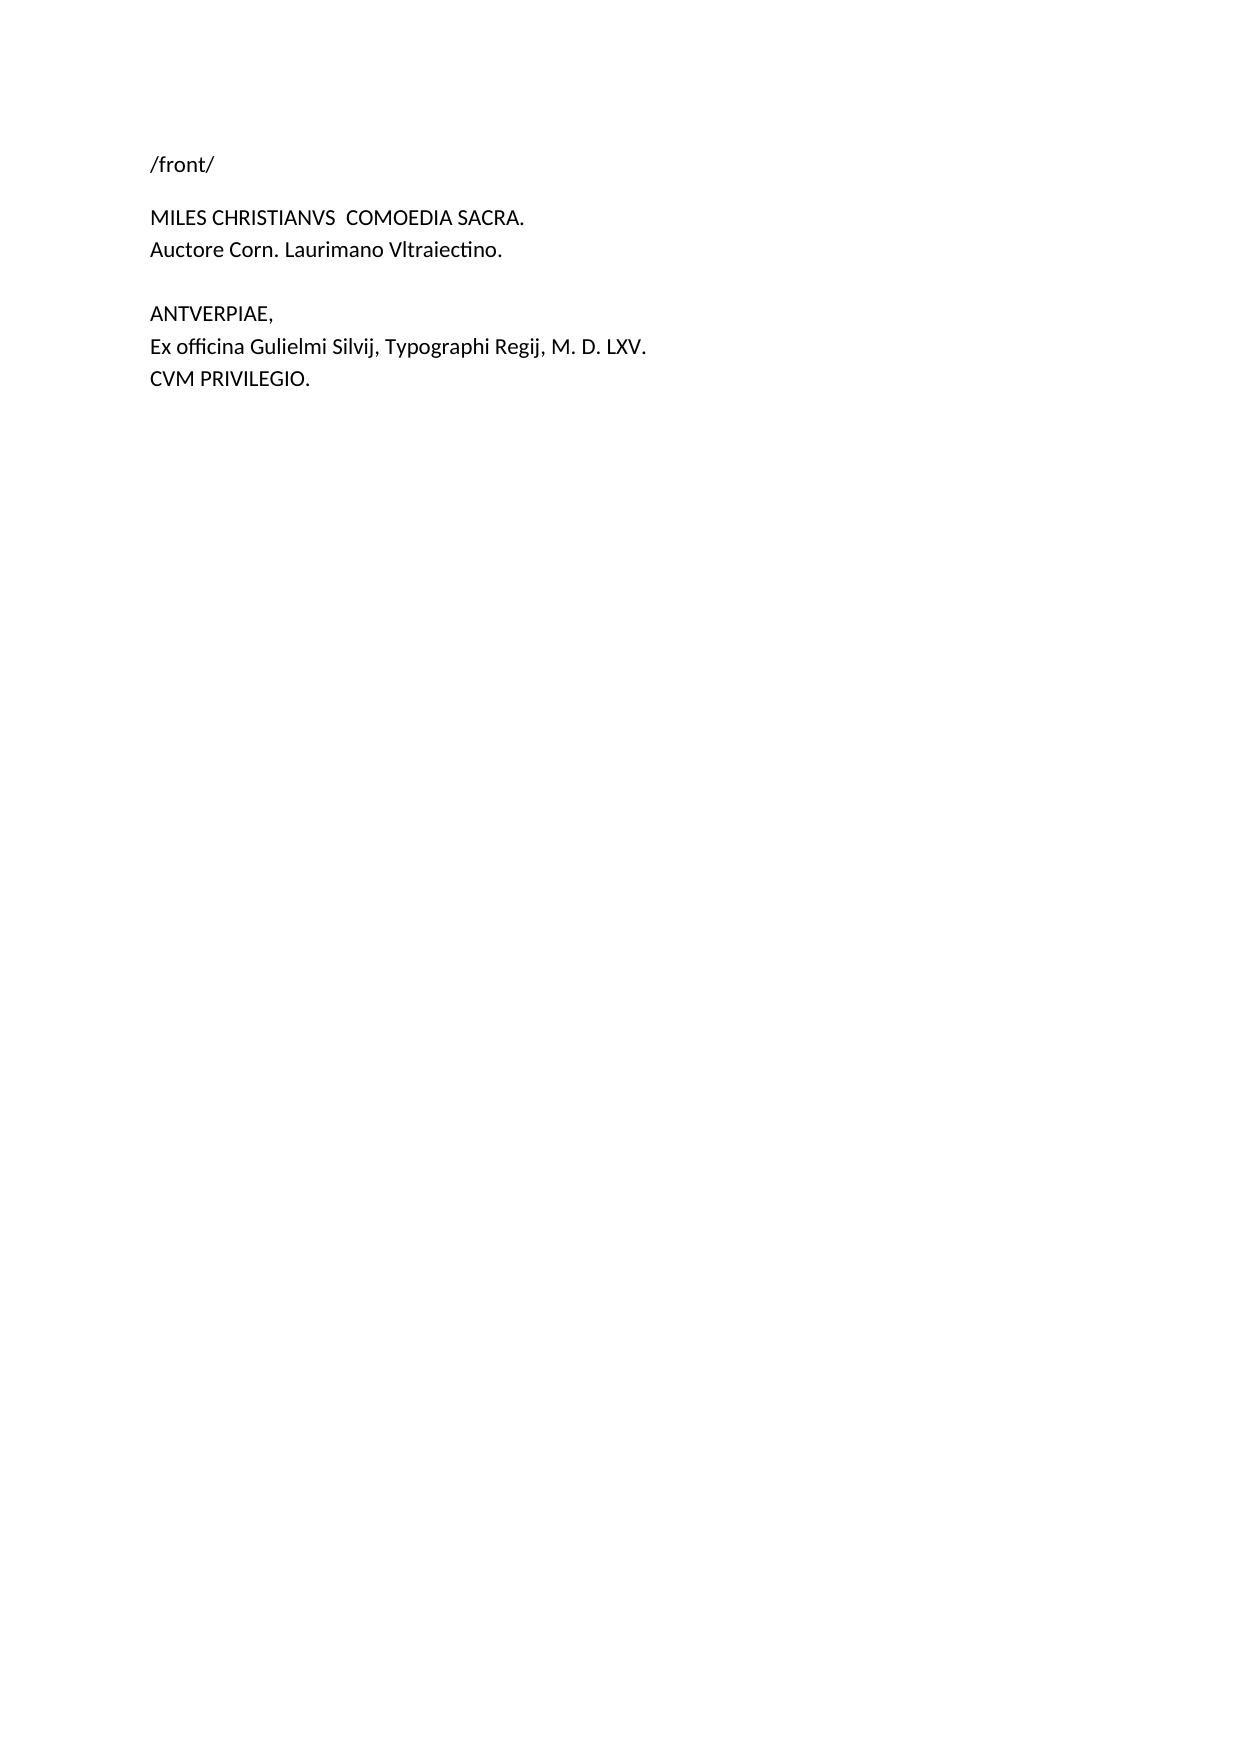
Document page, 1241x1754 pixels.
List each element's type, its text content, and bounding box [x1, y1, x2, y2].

text MILES CHRISTIANVS COMOEDIA SACRA. Auctore Corn. Laurimano Vltraiectino. ANTVERPIAE, Ex officina Gulielmi Silvij, Typographi Regij, M. D. LXV. CVM PRIVILEGIO. [150, 203, 1090, 424]
text /front/ [150, 150, 1090, 178]
